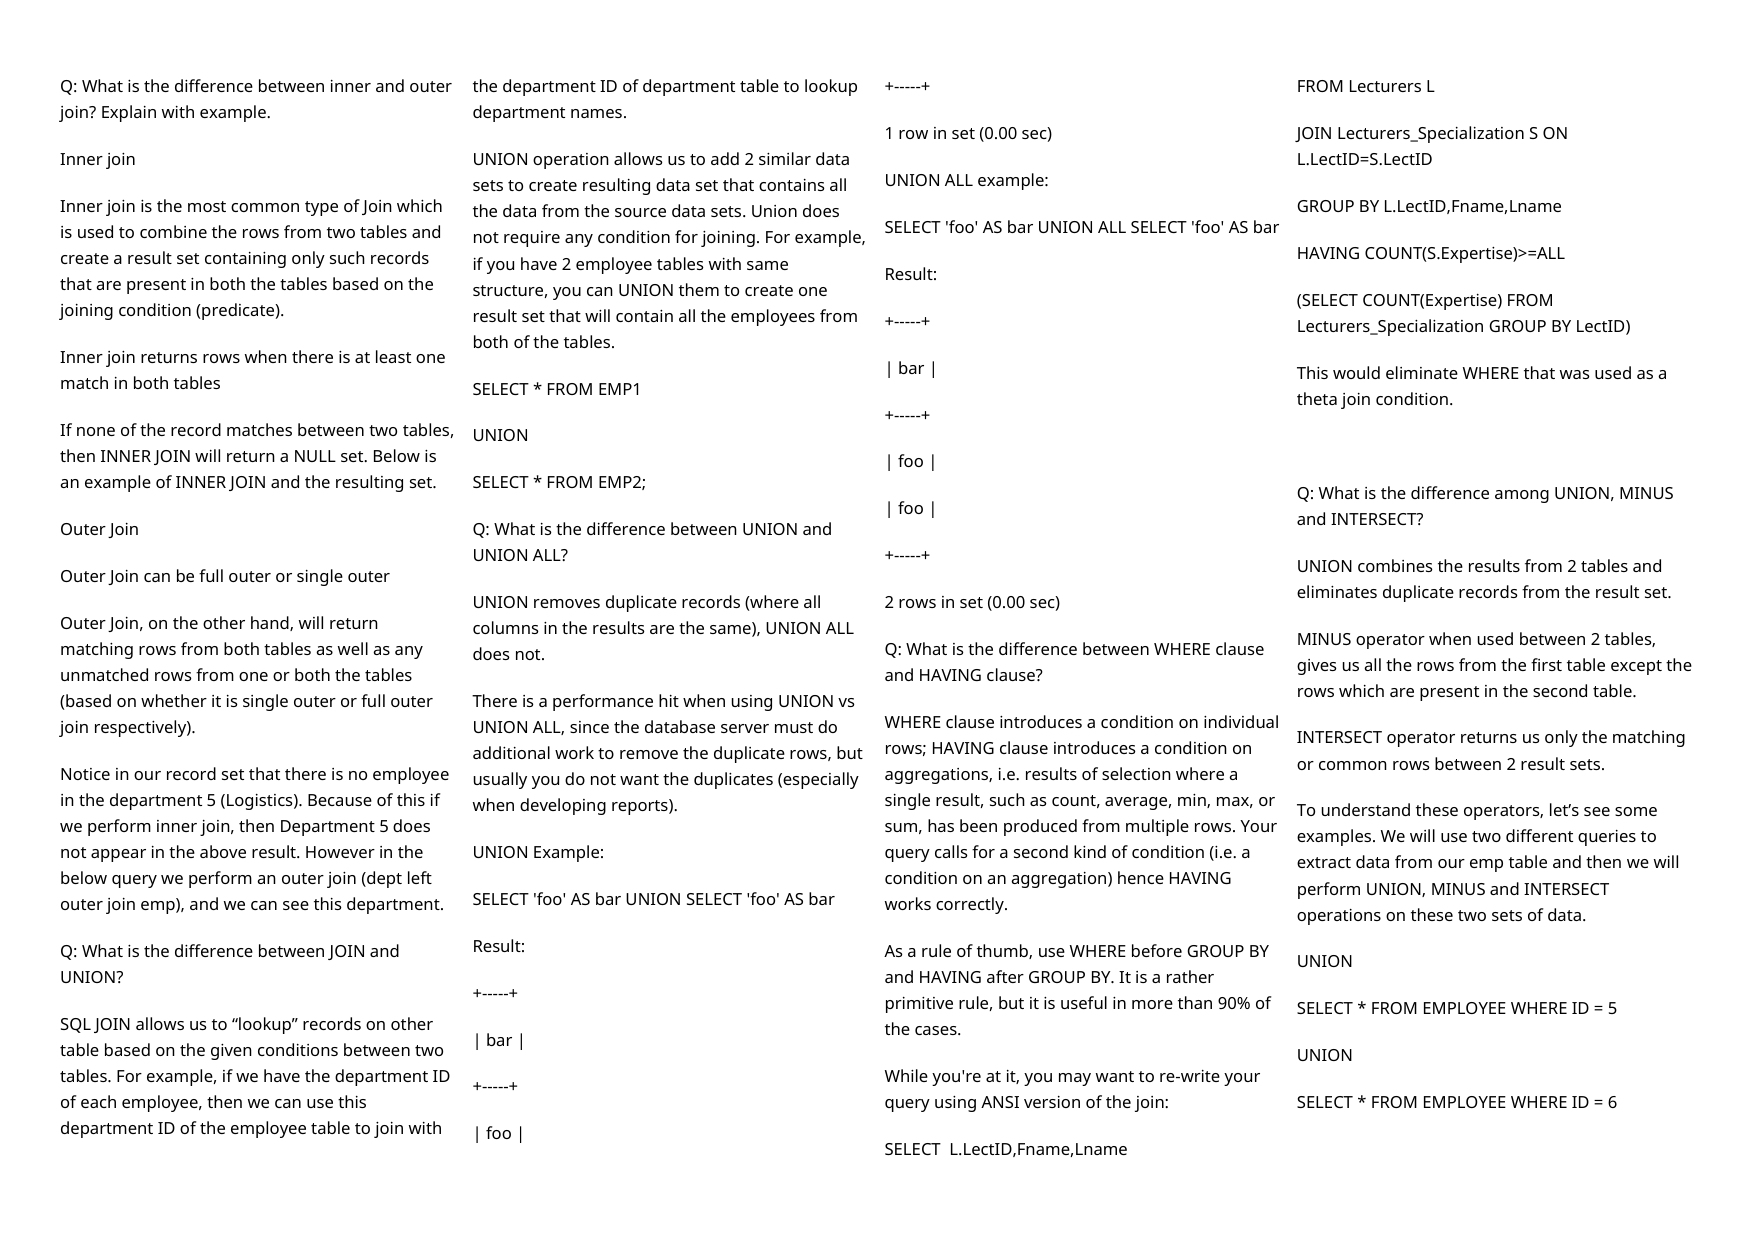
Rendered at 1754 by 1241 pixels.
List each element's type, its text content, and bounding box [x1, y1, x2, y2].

text Q: What is the difference between WHERE clause and HAVING clause? [884, 637, 1282, 686]
text HAVING COUNT(S.Expertise)>=ALL [1297, 242, 1694, 264]
text Outer Join [60, 518, 457, 540]
text SELECT * FROM EMP1 [472, 377, 869, 400]
text SQL JOIN allows us to “lookup” records on other table based on the given conditions between two tables. For example, if we have the department ID of each employee, then we can use this department ID of the employee table to join with the department ID of department table to lookup department names. [472, 75, 869, 124]
text Q: What is the difference between UNION and UNION ALL? [472, 518, 869, 566]
text UNION [472, 424, 869, 447]
text If none of the record matches between two tables, then INNER JOIN will return a NULL set. Below is an example of INNER JOIN and the resulting set. [60, 419, 457, 493]
text +-----+ [884, 544, 1282, 566]
text UNION [1297, 1044, 1694, 1066]
text +-----+ [472, 1075, 869, 1098]
text | bar | [884, 356, 1282, 379]
text Outer Join, on the other hand, will return matching rows from both tables as well as any unmatched rows from one or both the tables (based on whether it is single outer or full outer join respectively). [60, 611, 457, 738]
text MINUS operator when used between 2 tables, gives us all the rows from the first table except the rows which are present in the second table. [1297, 627, 1694, 702]
text SELECT 'foo' AS bar UNION ALL SELECT 'foo' AS bar [884, 216, 1282, 238]
text +-----+ [884, 75, 1282, 98]
text FROM Lecturers L [1297, 75, 1694, 98]
text There is a performance hit when using UNION vs UNION ALL, since the database server must do additional work to remove the duplicate rows, but usually you do not want the duplicates (especially when developing reports). [472, 689, 869, 816]
text Inner join returns rows when there is at least one match in both tables [60, 346, 457, 394]
text JOIN Lecturers_Specialization S ON L.LectID=S.LectID [1297, 122, 1694, 171]
text Result: [472, 934, 869, 957]
text UNION removes duplicate records (where all columns in the results are the same), UNION ALL does not. [472, 591, 869, 665]
text | foo | [884, 497, 1282, 519]
text SELECT * FROM EMPLOYEE WHERE ID = 5 [1297, 997, 1694, 1019]
text Q: What is the difference among UNION, MINUS and INTERSECT? [1297, 481, 1694, 530]
text SQL JOIN allows us to “lookup” records on other table based on the given conditions between two tables. For example, if we have the department ID of each employee, then we can use this department ID of the employee table to join with the department ID of department table to lookup department names. [60, 1012, 457, 1139]
text +-----+ [884, 403, 1282, 426]
text +-----+ [472, 981, 869, 1004]
text | foo | [884, 450, 1282, 473]
text | bar | [472, 1028, 869, 1051]
text SELECT 'foo' AS bar UNION SELECT 'foo' AS bar [472, 887, 869, 910]
text 1 row in set (0.00 sec) [884, 122, 1282, 144]
text WHERE clause introduces a condition on individual rows; HAVING clause introduces a condition on aggregations, i.e. results of selection where a single result, such as count, average, min, max, or sum, has been produced from multiple rows. Your query calls for a second kind of condition (i.e. a condition on an aggregation) hence HAVING works correctly. [884, 710, 1282, 915]
text +-----+ [884, 309, 1282, 332]
text Outer Join can be full outer or single outer [60, 564, 457, 587]
text UNION ALL example: [884, 169, 1282, 191]
text UNION operation allows us to add 2 similar data sets to create resulting data set that contains all the data from the source data sets. Union does not require any condition for joining. For example, if you have 2 employee tables with same structure, you can UNION them to create one result set that will contain all the employees from both of the tables. [472, 148, 869, 353]
text Q: What is the difference between inner and outer join? Explain with example. [60, 75, 457, 124]
text To understand these operators, let’s see some examples. We will use two different queries to extract data from our emp table and then we will perform UNION, MINUS and INTERSECT operations on these two sets of data. [1297, 799, 1694, 926]
text Q: What is the difference between JOIN and UNION? [60, 939, 457, 988]
text As a rule of thumb, use WHERE before GROUP BY and HAVING after GROUP BY. It is a rather primitive rule, but it is useful in more than 90% of the cases. [884, 939, 1282, 1040]
text UNION Example: [472, 841, 869, 863]
text SELECT L.LectID,Fname,Lname [884, 1137, 1282, 1160]
text (SELECT COUNT(Expertise) FROM Lecturers_Specialization GROUP BY LectID) [1297, 288, 1694, 337]
text Inner join [60, 148, 457, 171]
text Inner join is the most common type of Join which is used to combine the rows from two tables and create a result set containing only such records that are present in both the tables based on the joining condition (predicate). [60, 195, 457, 322]
text Result: [884, 262, 1282, 285]
text 2 rows in set (0.00 sec) [884, 591, 1282, 613]
text Notice in our record set that there is no employee in the department 5 (Logistics). Because of this if we perform inner join, then Department 5 does not appear in the above result. However in the below query we perform an outer join (dept left outer join emp), and we can see this department. [60, 762, 457, 915]
text SELECT * FROM EMP2; [472, 471, 869, 493]
text SELECT * FROM EMPLOYEE WHERE ID = 6 [1297, 1091, 1694, 1113]
text | foo | [472, 1122, 869, 1144]
text UNION [1297, 950, 1694, 973]
text While you're at it, you may want to re-write your query using ANSI version of the join: [884, 1064, 1282, 1113]
text GROUP BY L.LectID,Fname,Lname [1297, 195, 1694, 217]
text INTERSECT operator returns us only the matching or common rows between 2 result sets. [1297, 726, 1694, 775]
text This would eliminate WHERE that was used as a theta join condition. [1297, 361, 1694, 410]
text UNION combines the results from 2 tables and eliminates duplicate records from the result set. [1297, 554, 1694, 603]
